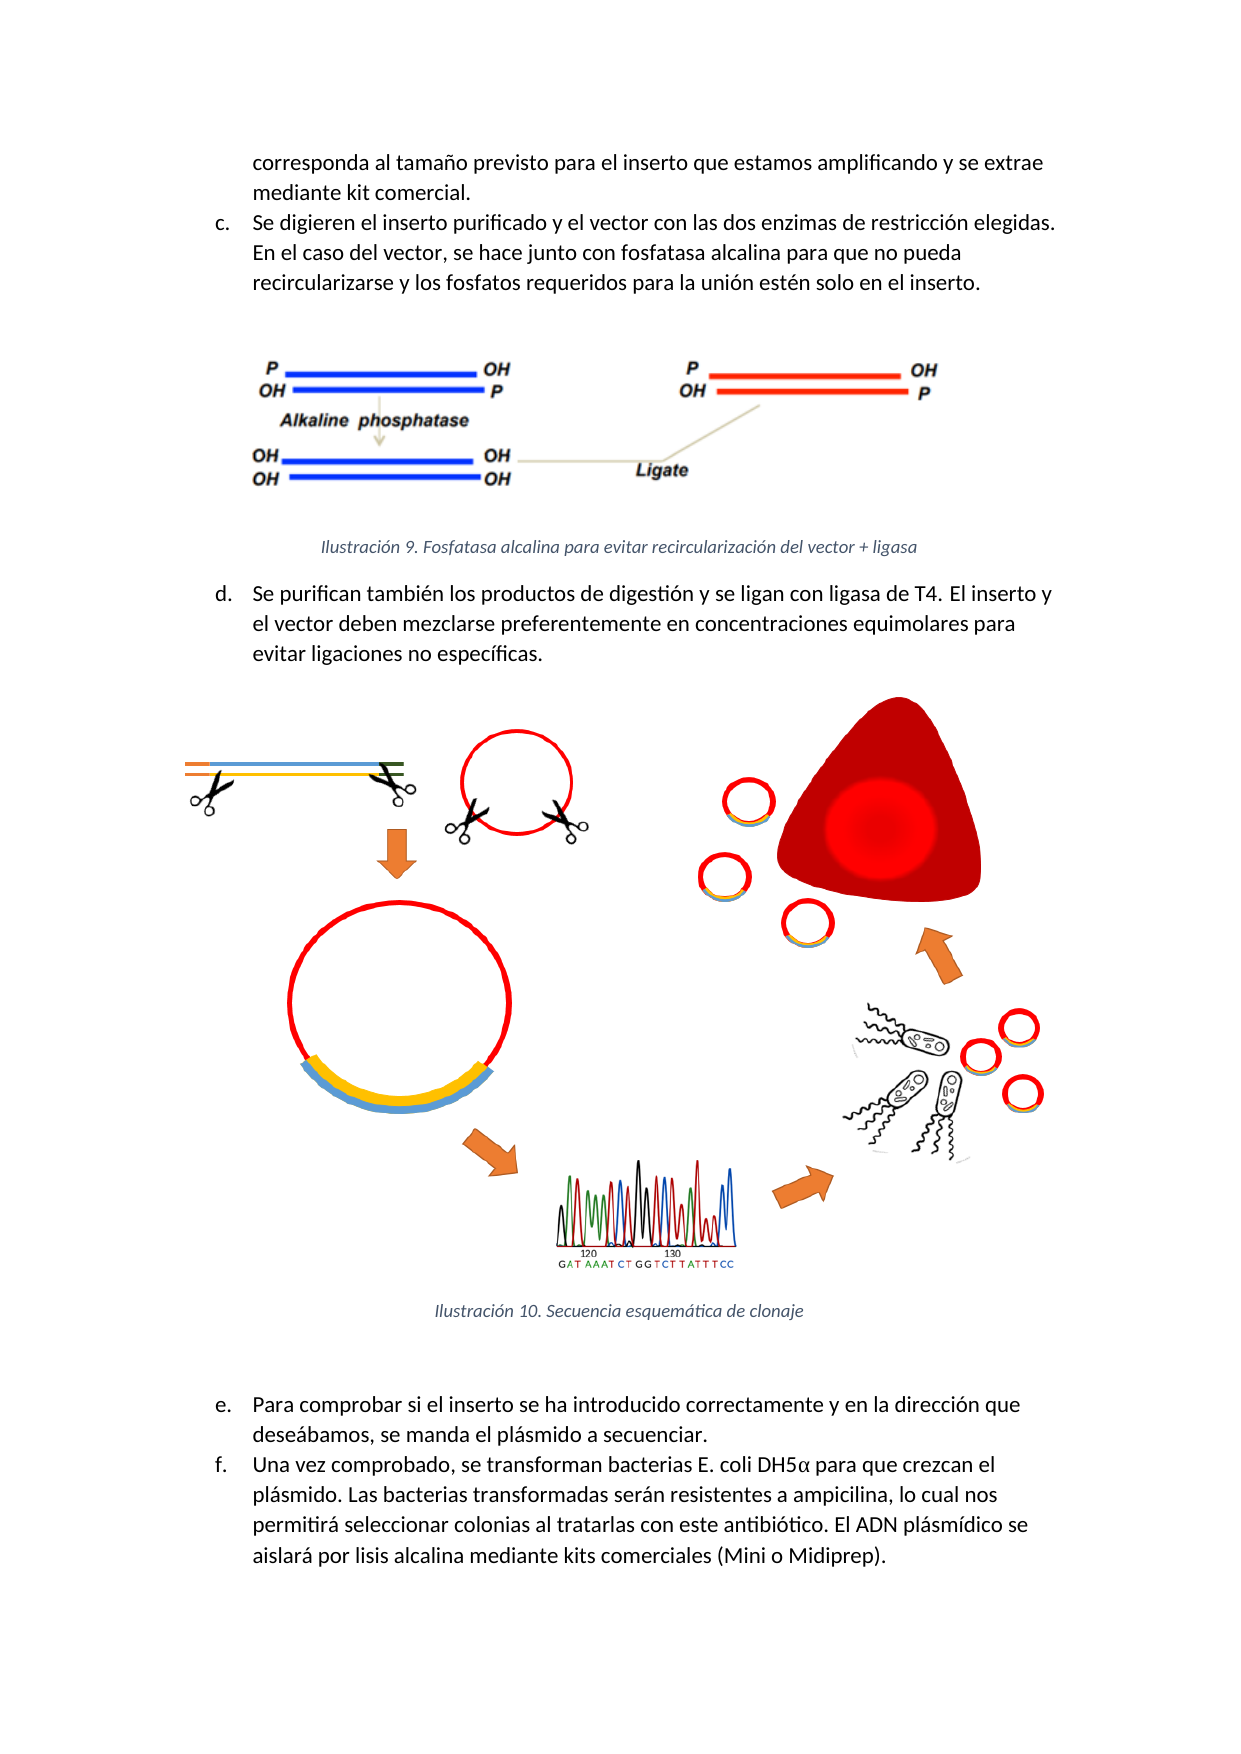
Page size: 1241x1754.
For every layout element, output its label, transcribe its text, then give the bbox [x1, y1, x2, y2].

list Se digieren el inserto purificado y el vector con las dos enzimas de restricción elegidas. En el caso del vector, se hace junto con fosfatasa alcalina para que no pueda recircularizarse y los fosfatos requeridos para la unión estén solo en el inserto. [215, 208, 1063, 296]
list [215, 148, 1063, 206]
picture [177, 686, 1064, 1281]
list Una vez comprobado, se transforman bacterias E. coli DH5α para que crezcan el plásmido. Las bacterias transformadas serán resistentes a ampicilina, lo cual nos permitirá seleccionar colonias al tratarlas con este antibiótico. El ADN plásmídico se aislará por lisis alcalina mediante kits comerciales (Mini o Midiprep). [215, 1450, 1063, 1569]
list Para comprobar si el inserto se ha introducido correctamente y en la dirección que deseábamos, se manda el plásmido a secuenciar. [215, 1390, 1063, 1448]
picture [177, 315, 1063, 517]
list Se purifican también los productos de digestión y se ligan con ligasa de T4. El inserto y el vector deben mezclarse preferentemente en concentraciones equimolares para evitar ligaciones no específicas. [215, 579, 1063, 668]
